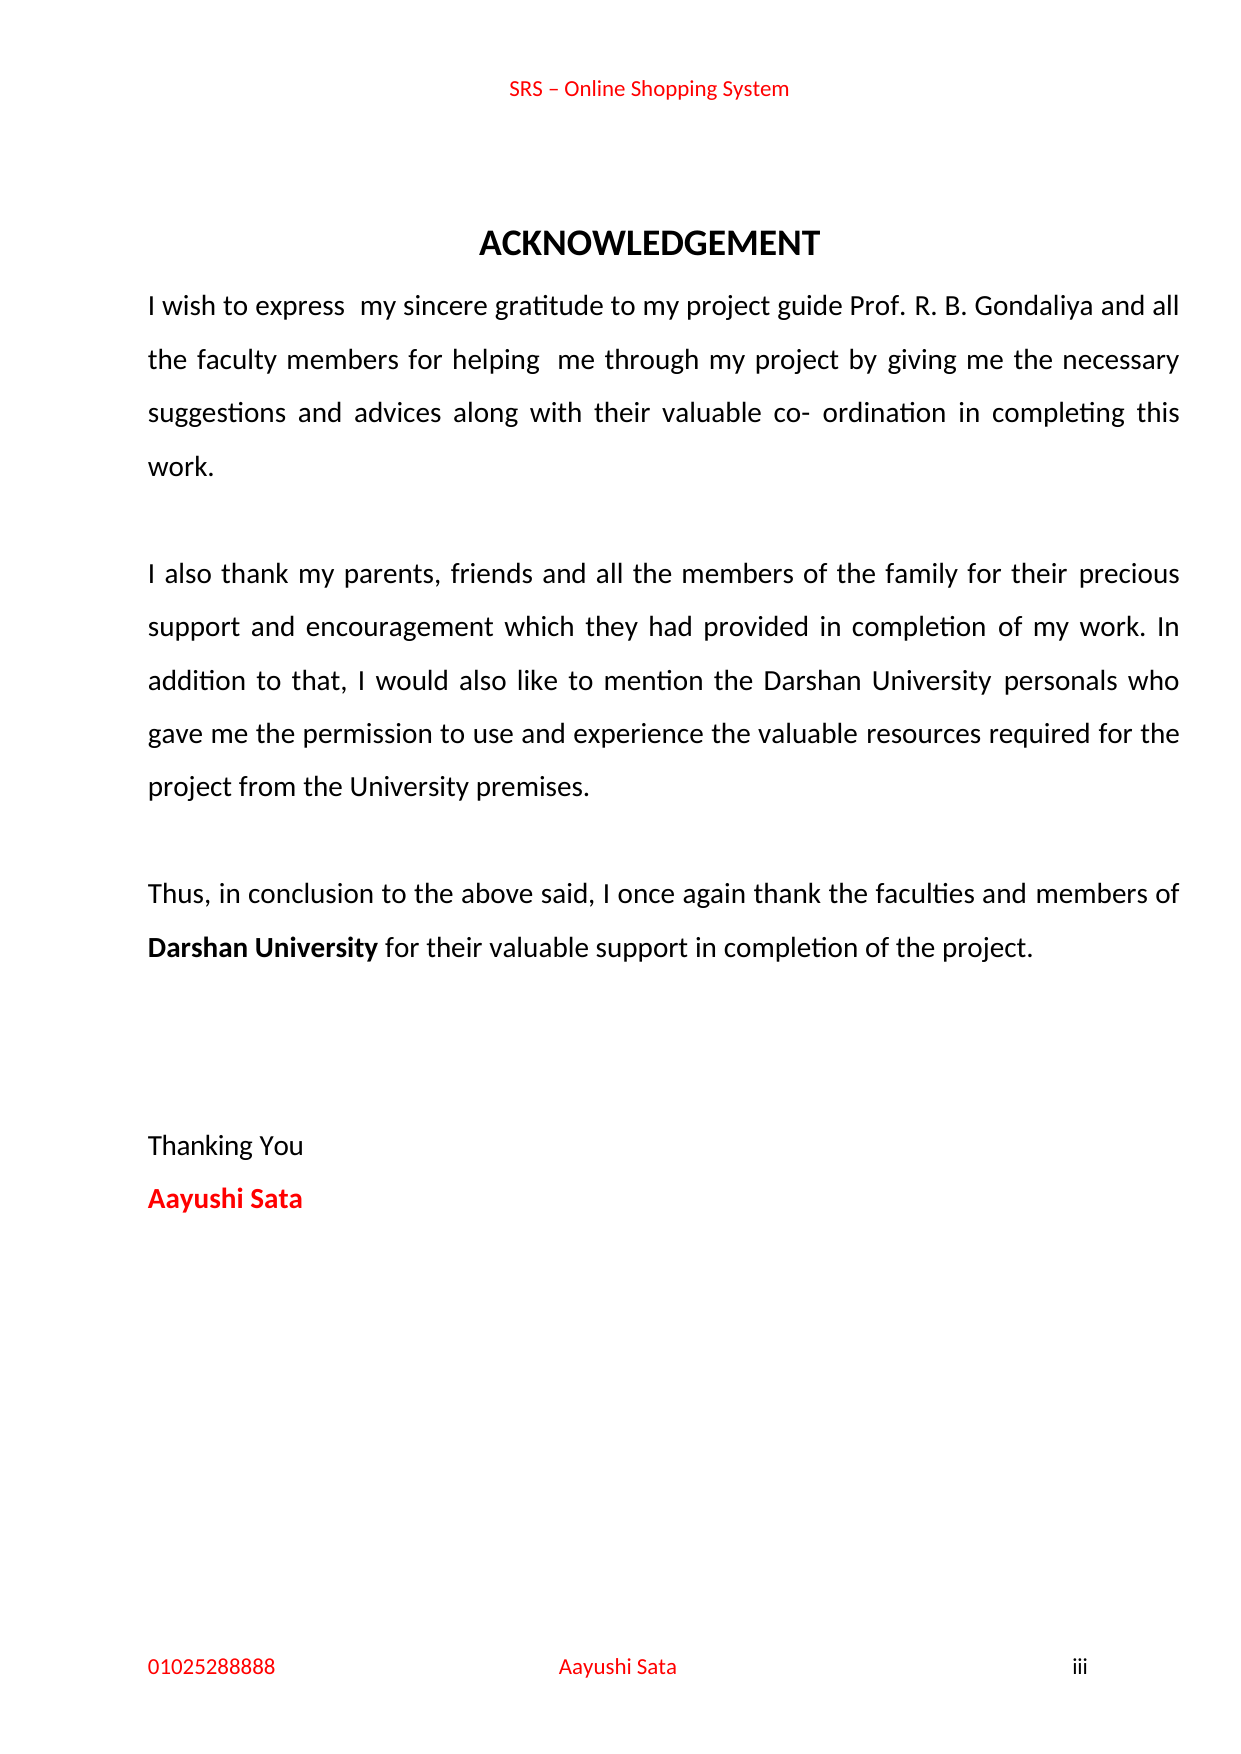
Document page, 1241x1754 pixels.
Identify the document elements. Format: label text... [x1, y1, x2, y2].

text I also thank my parents, friends and all the members of the family for their precious support and encouragement which they had provided in completion of my work. In addition to that, I would also like to mention the Darshan University personals who gave me the permission to use and experience the valuable resources required for the project from the University premises. [148, 555, 1180, 804]
text Acknowledgement [148, 150, 1152, 264]
text Thanking You [148, 1127, 1152, 1163]
text Thus, in conclusion to the above said, I once again thank the faculties and members of Darshan University for their valuable support in completion of the project. [148, 876, 1180, 964]
text I wish to express my sincere gratitude to my project guide Prof. R. B. Gondaliya and all the faculty members for helping me through my project by giving me the necessary suggestions and advices along with their valuable co- ordination in completing this work. [148, 287, 1180, 483]
text Aayushi Sata [148, 1180, 1152, 1216]
